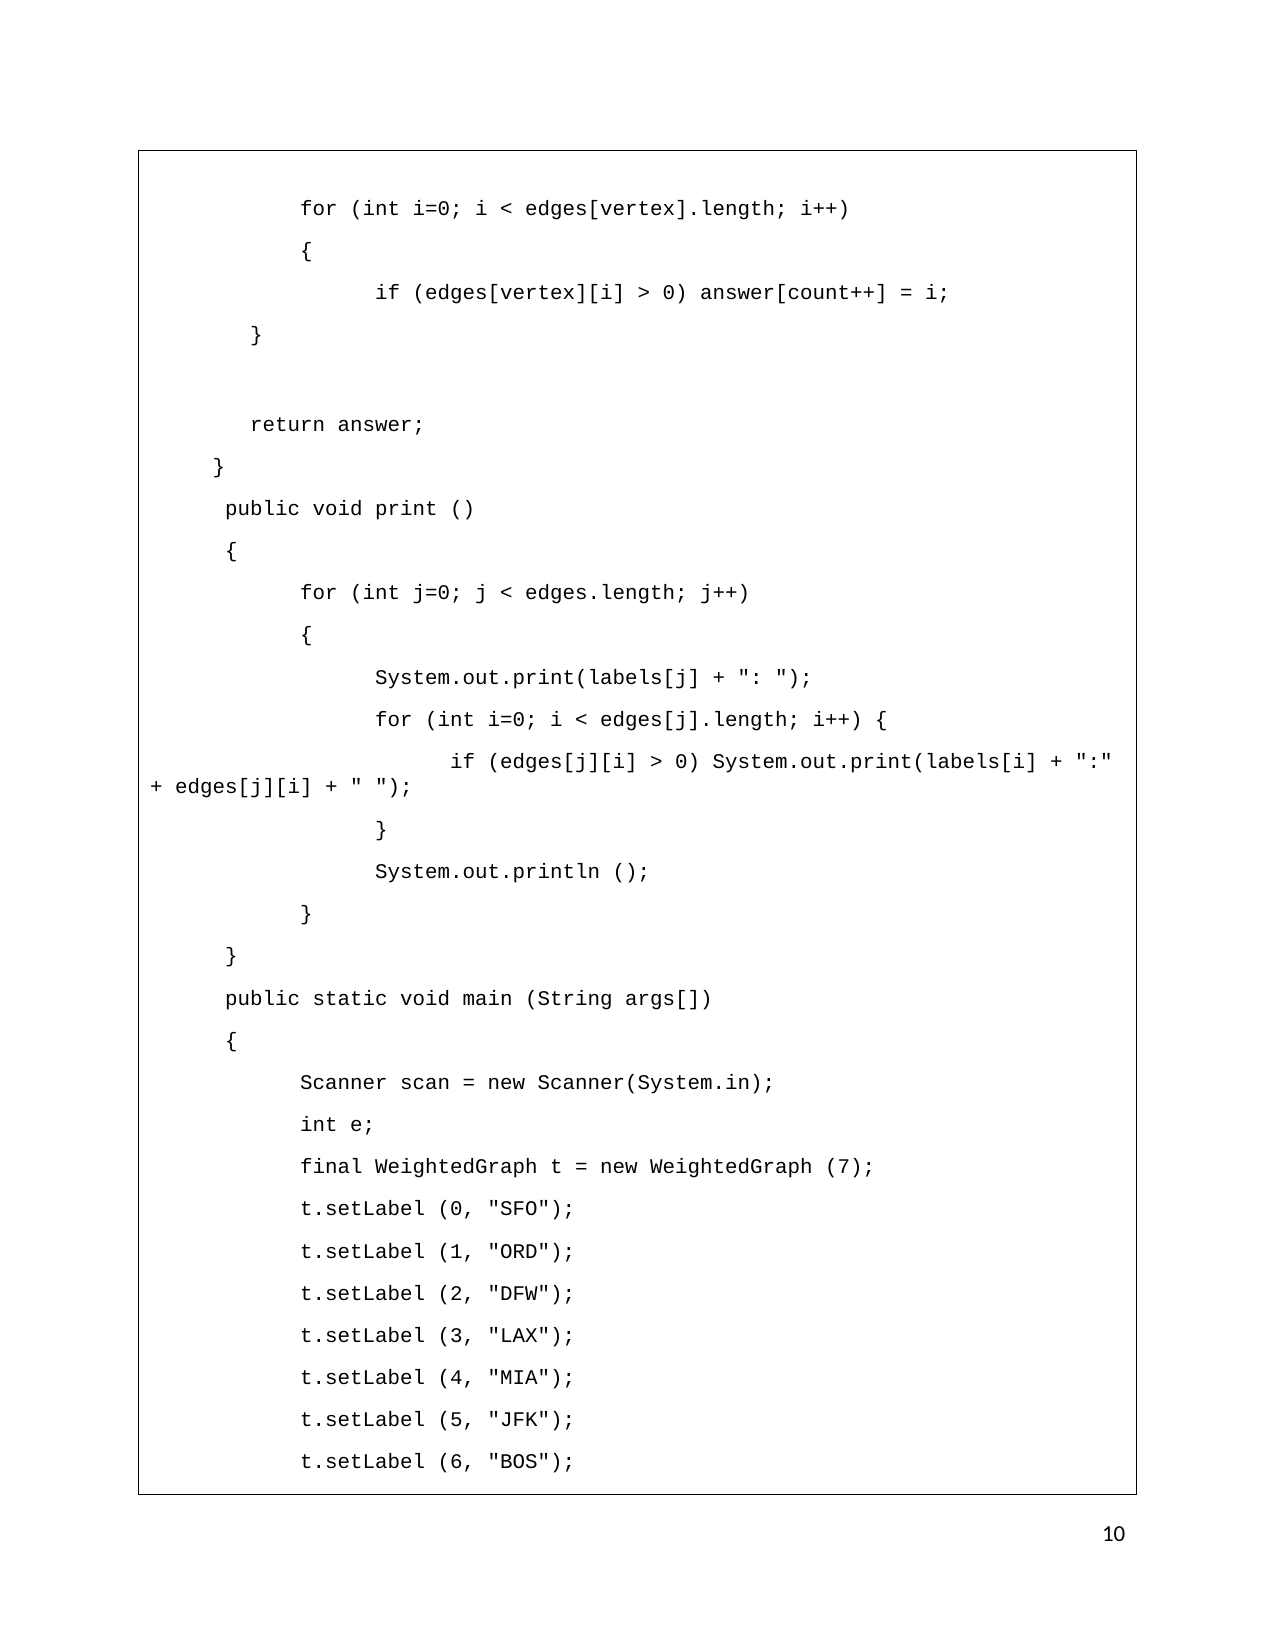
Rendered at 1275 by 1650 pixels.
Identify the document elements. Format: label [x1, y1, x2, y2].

table_header [139, 151, 1136, 1494]
